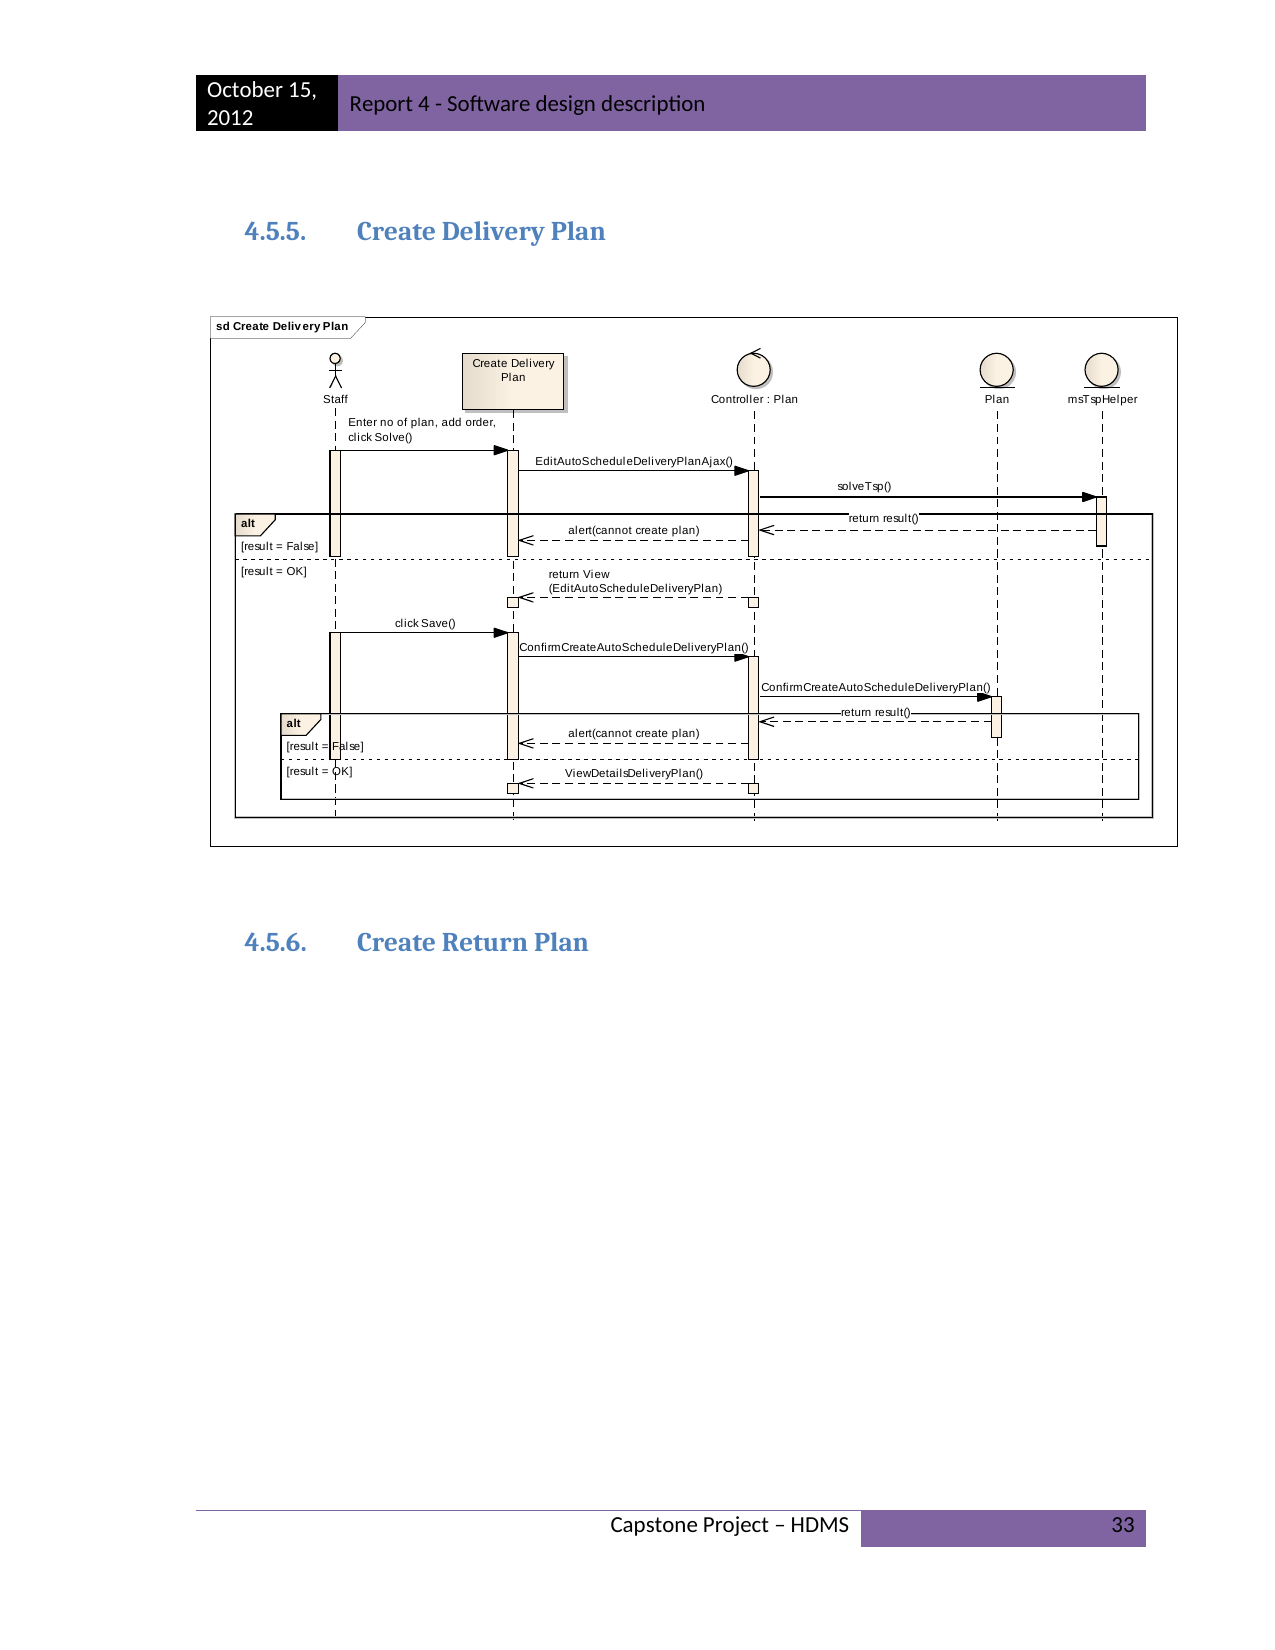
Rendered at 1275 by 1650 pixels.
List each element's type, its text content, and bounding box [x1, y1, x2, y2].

subtitle Create Delivery Plan [244, 216, 1157, 247]
subtitle Create Return Plan [244, 927, 1157, 959]
